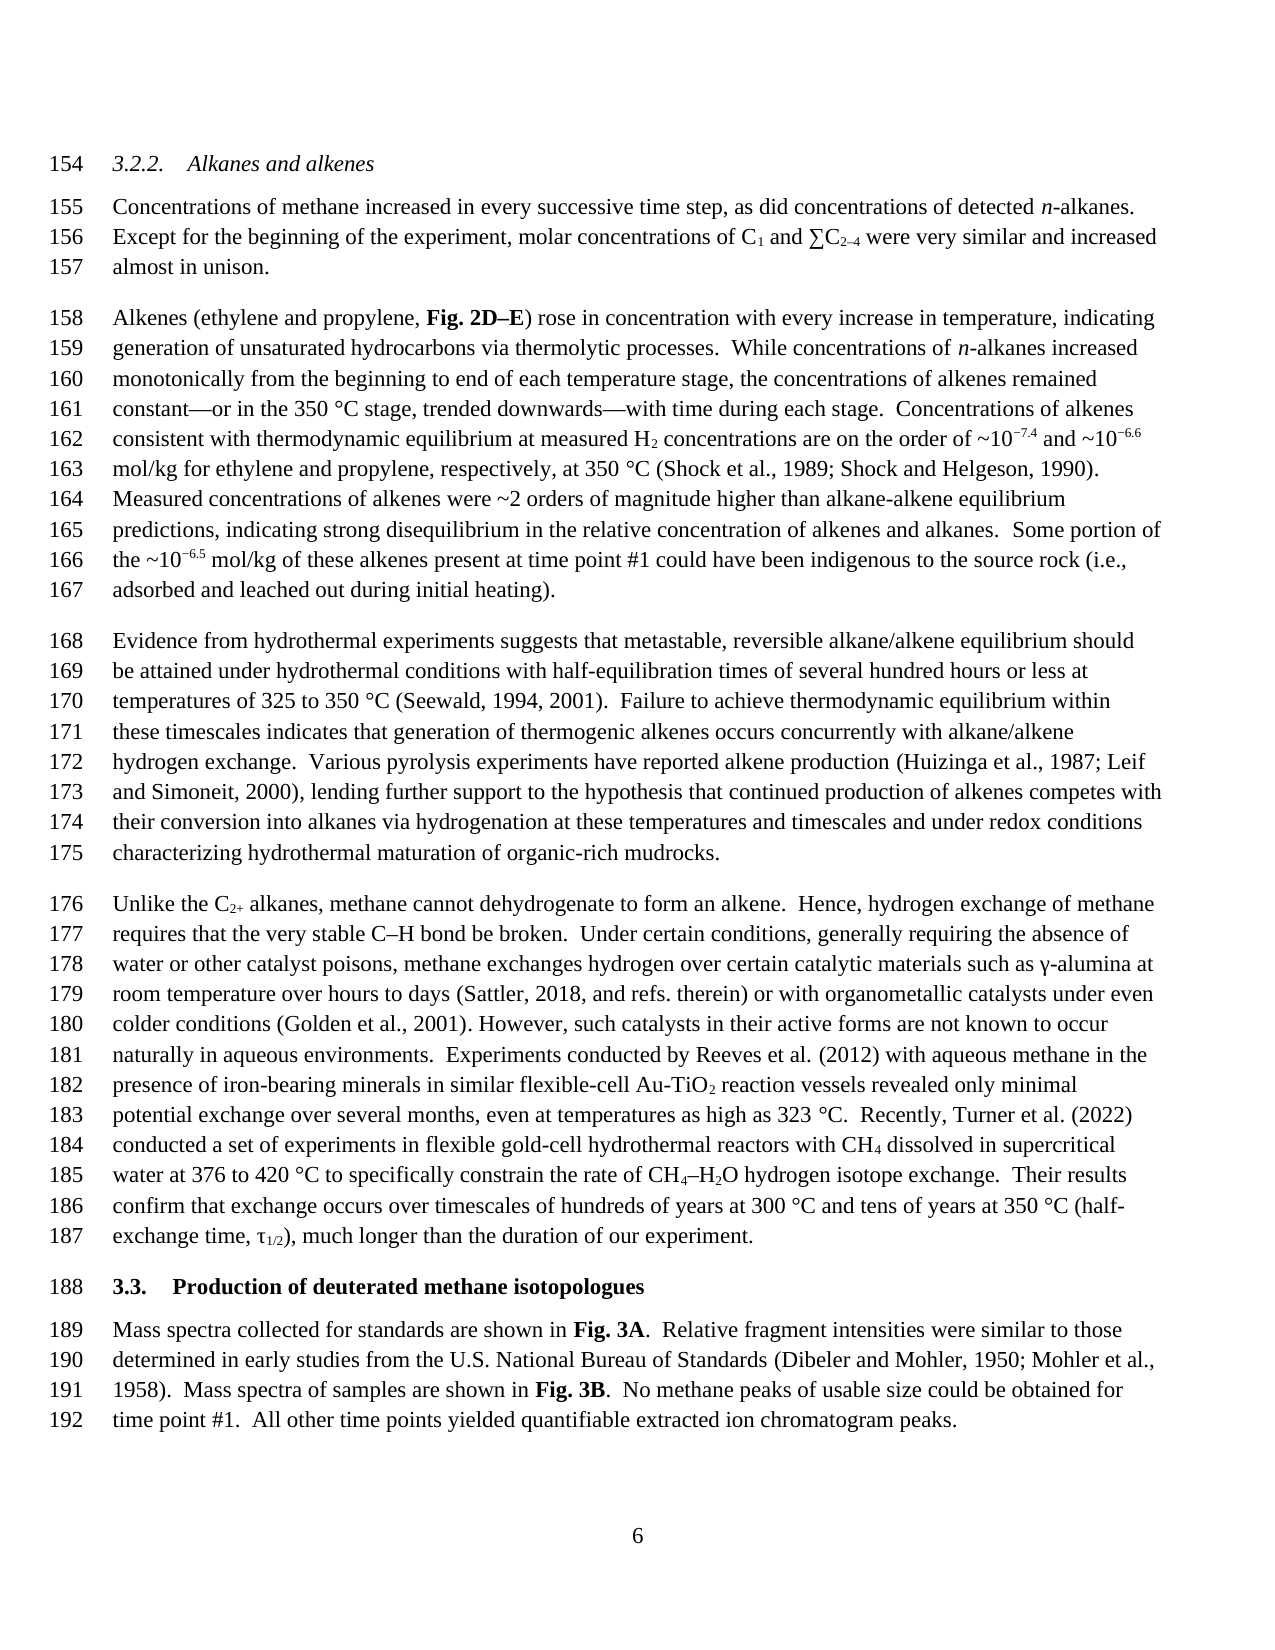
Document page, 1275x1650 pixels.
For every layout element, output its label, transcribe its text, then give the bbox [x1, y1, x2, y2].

text Mass spectra collected for standards are shown in Fig. 3A. Relative fragment intensities were similar to those determined in early studies from the U.S. National Bureau of Standards (Dibeler and Mohler, 1950; Mohler et al., 1958). Mass spectra of samples are shown in Fig. 3B. No methane peaks of usable size could be obtained for time point #1. All other time points yielded quantifiable extracted ion chromatogram peaks. [112, 1316, 1162, 1433]
subtitle Alkanes and alkenes [112, 150, 1162, 176]
text Evidence from hydrothermal experiments suggests that metastable, reversible alkane/alkene equilibrium should be attained under hydrothermal conditions with half-equilibration times of several hundred hours or less at temperatures of 325 to 350 °C (Seewald, 1994, 2001). Failure to achieve thermodynamic equilibrium within these timescales indicates that generation of thermogenic alkenes occurs concurrently with alkane/alkene hydrogen exchange. Various pyrolysis experiments have reported alkene production (Huizinga et al., 1987; Leif and Simoneit, 2000), lending further support to the hypothesis that continued production of alkenes competes with their conversion into alkanes via hydrogenation at these temperatures and timescales and under redox conditions characterizing hydrothermal maturation of organic-rich mudrocks. [112, 627, 1162, 865]
text Unlike the C2+ alkanes, methane cannot dehydrogenate to form an alkene. Hence, hydrogen exchange of methane requires that the very stable C–H bond be broken. Under certain conditions, generally requiring the absence of water or other catalyst poisons, methane exchanges hydrogen over certain catalytic materials such as γ-alumina at room temperature over hours to days (Sattler, 2018, and refs. therein) or with organometallic catalysts under even colder conditions (Golden et al., 2001). However, such catalysts in their active forms are not known to occur naturally in aqueous environments. Experiments conducted by Reeves et al. (2012) with aqueous methane in the presence of iron-bearing minerals in similar flexible-cell Au-TiO2 reaction vessels revealed only minimal potential exchange over several months, even at temperatures as high as 323 °C. Recently, Turner et al. (2022) conducted a set of experiments in flexible gold-cell hydrothermal reactors with CH4 dissolved in supercritical water at 376 to 420 °C to specifically constrain the rate of CH4–H2O hydrogen isotope exchange. Their results confirm that exchange occurs over timescales of hundreds of years at 300 °C and tens of years at 350 °C (half-exchange time, τ1/2), much longer than the duration of our experiment. [112, 889, 1162, 1248]
subtitle Production of deuterated methane isotopologues [112, 1273, 1162, 1299]
text Alkenes (ethylene and propylene, Fig. 2D–E) rose in concentration with every increase in temperature, indicating generation of unsaturated hydrocarbons via thermolytic processes. While concentrations of n-alkanes increased monotonically from the beginning to end of each temperature stage, the concentrations of alkenes remained constant—or in the 350 °C stage, trended downwards—with time during each stage. Concentrations of alkenes consistent with thermodynamic equilibrium at measured H2 concentrations are on the order of ~10−7.4 and ~10−6.6 mol/kg for ethylene and propylene, respectively, at 350 °C (Shock et al., 1989; Shock and Helgeson, 1990). Measured concentrations of alkenes were ~2 orders of magnitude higher than alkane-alkene equilibrium predictions, indicating strong disequilibrium in the relative concentration of alkenes and alkanes. Some portion of the ~10−6.5 mol/kg of these alkenes present at time point #1 could have been indigenous to the source rock (i.e., adsorbed and leached out during initial heating). [112, 304, 1162, 602]
text Concentrations of methane increased in every successive time step, as did concentrations of detected n-alkanes. Except for the beginning of the experiment, molar concentrations of C1 and ∑C2–4 were very similar and increased almost in unison. [112, 193, 1162, 279]
